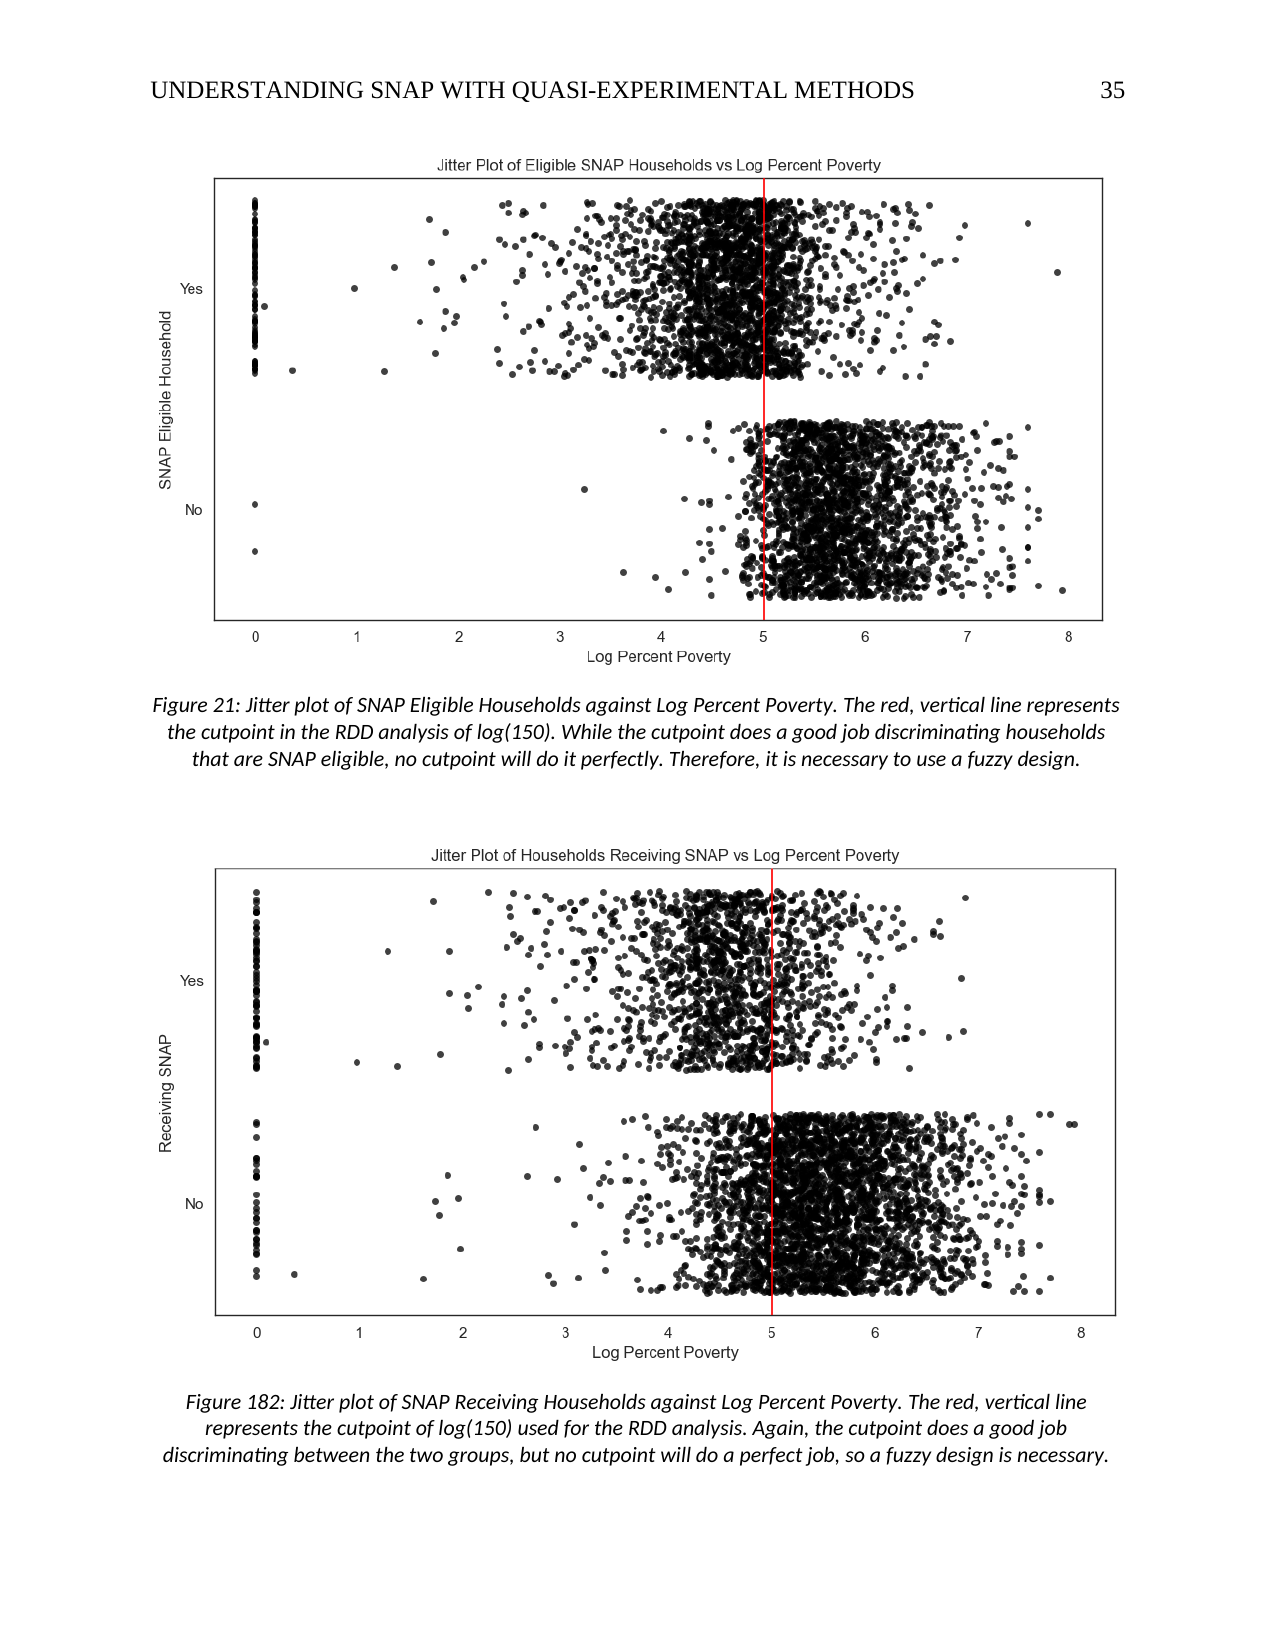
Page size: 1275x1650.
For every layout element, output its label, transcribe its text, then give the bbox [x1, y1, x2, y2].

picture [150, 150, 1111, 673]
picture [150, 839, 1124, 1369]
text Figure 21: Jitter plot of SNAP Eligible Households against Log Percent Poverty. The red, vertical line represents the cutpoint in the RDD analysis of log(150). While the cutpoint does a good job discriminating households that are SNAP eligible, no cutpoint will do it perfectly. Therefore, it is necessary to use a fuzzy design. [150, 692, 1125, 772]
